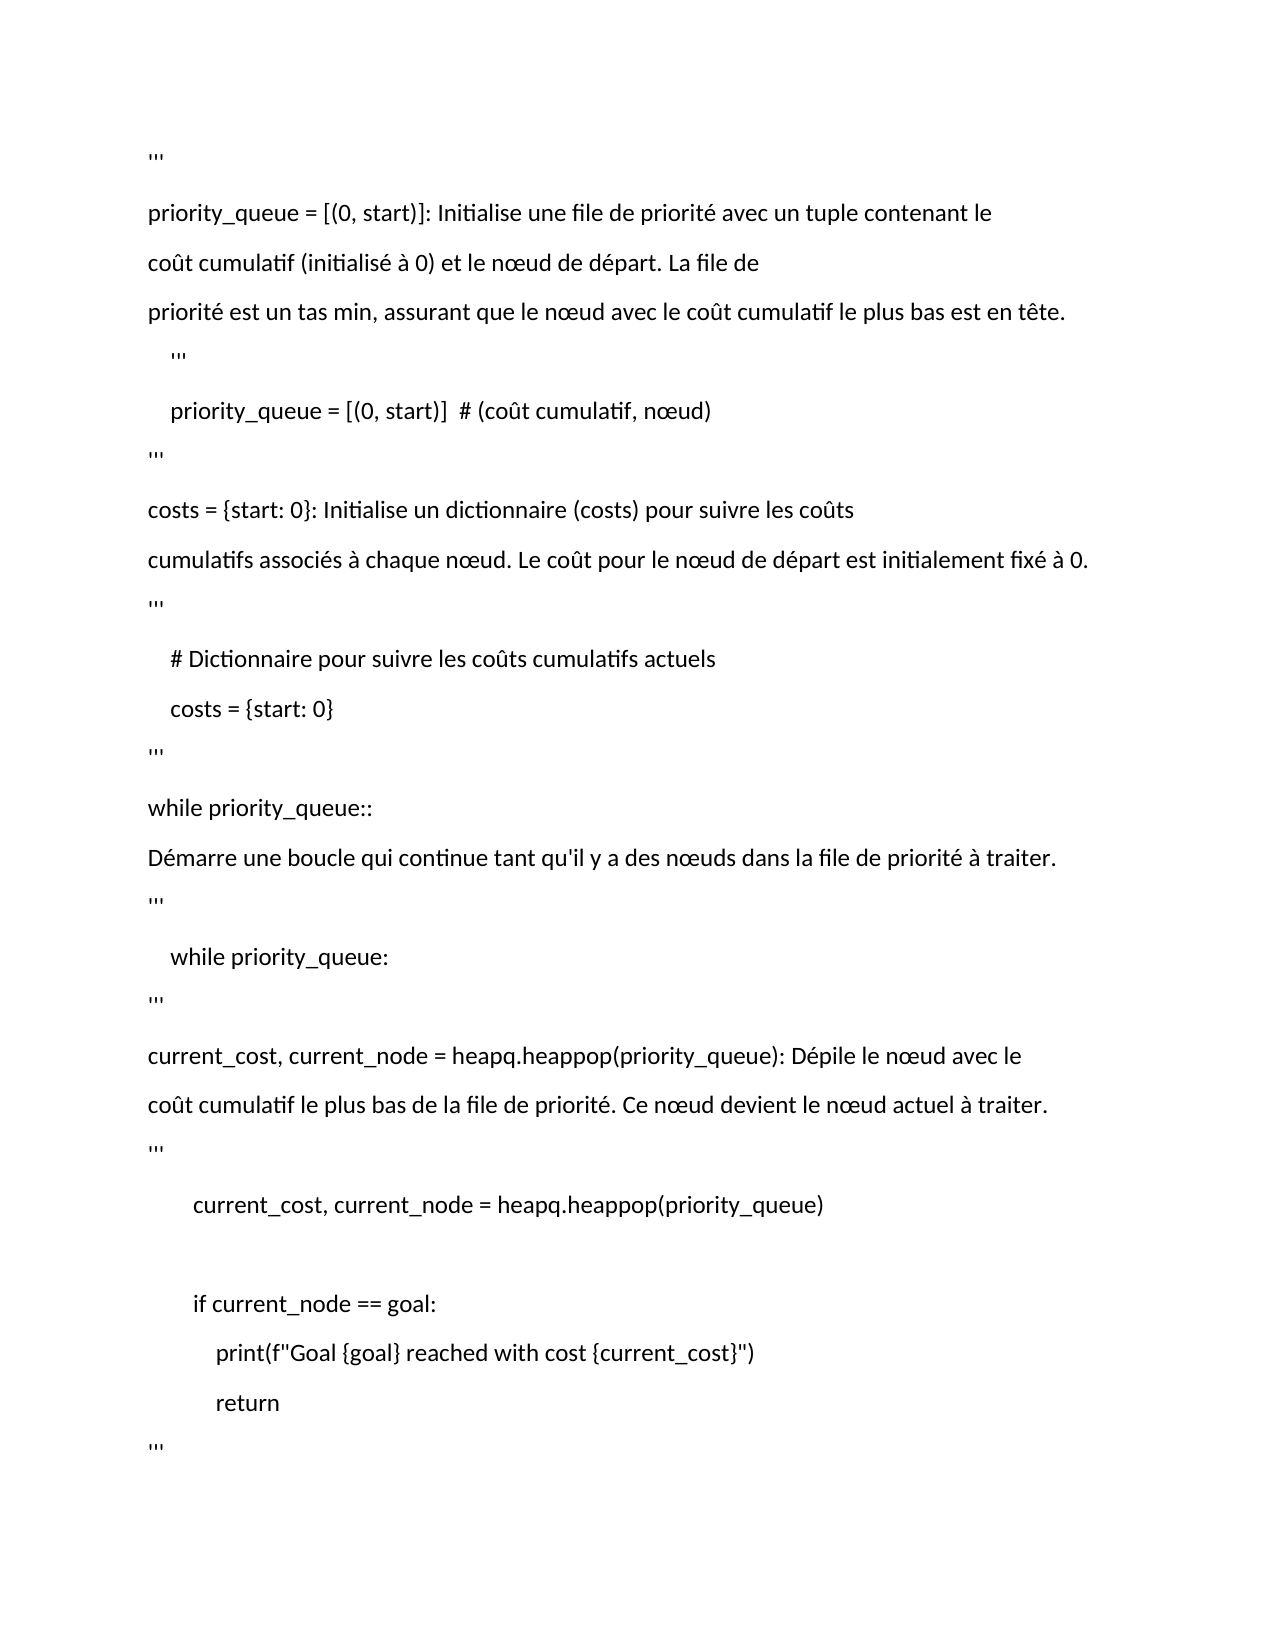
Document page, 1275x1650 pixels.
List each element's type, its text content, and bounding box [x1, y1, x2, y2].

text while priority_queue: [148, 941, 1127, 971]
text ''' [148, 743, 1127, 773]
text ''' [148, 445, 1127, 476]
text current_cost, current_node = heapq.heappop(priority_queue) [148, 1189, 1127, 1219]
text priority_queue = [(0, start)] # (coût cumulatif, nœud) [148, 396, 1127, 426]
text ''' [148, 891, 1127, 922]
text ''' [148, 991, 1127, 1021]
text ''' [148, 594, 1127, 624]
text if current_node == goal: [148, 1288, 1127, 1318]
text coût cumulatif le plus bas de la file de priorité. Ce nœud devient le nœud actuel à traiter. [148, 1090, 1127, 1120]
text ''' [148, 346, 1127, 376]
text costs = {start: 0}: Initialise un dictionnaire (costs) pour suivre les coûts [148, 495, 1127, 525]
text priorité est un tas min, assurant que le nœud avec le coût cumulatif le plus bas est en tête. [148, 296, 1127, 327]
text while priority_queue:: [148, 792, 1127, 823]
text ''' [148, 1437, 1127, 1467]
text cumulatifs associés à chaque nœud. Le coût pour le nœud de départ est initialement fixé à 0. [148, 544, 1127, 575]
text priority_queue = [(0, start)]: Initialise une file de priorité avec un tuple contenant le [148, 197, 1127, 228]
text return [148, 1387, 1127, 1418]
text current_cost, current_node = heapq.heappop(priority_queue): Dépile le nœud avec le [148, 1040, 1127, 1071]
text Démarre une boucle qui continue tant qu'il y a des nœuds dans la file de priorité à traiter. [148, 842, 1127, 872]
text # Dictionnaire pour suivre les coûts cumulatifs actuels [148, 643, 1127, 674]
text costs = {start: 0} [148, 693, 1127, 723]
text print(f"Goal {goal} reached with cost {current_cost}") [148, 1338, 1127, 1368]
text ''' [148, 148, 1127, 178]
text coût cumulatif (initialisé à 0) et le nœud de départ. La file de [148, 247, 1127, 277]
text ''' [148, 1139, 1127, 1170]
